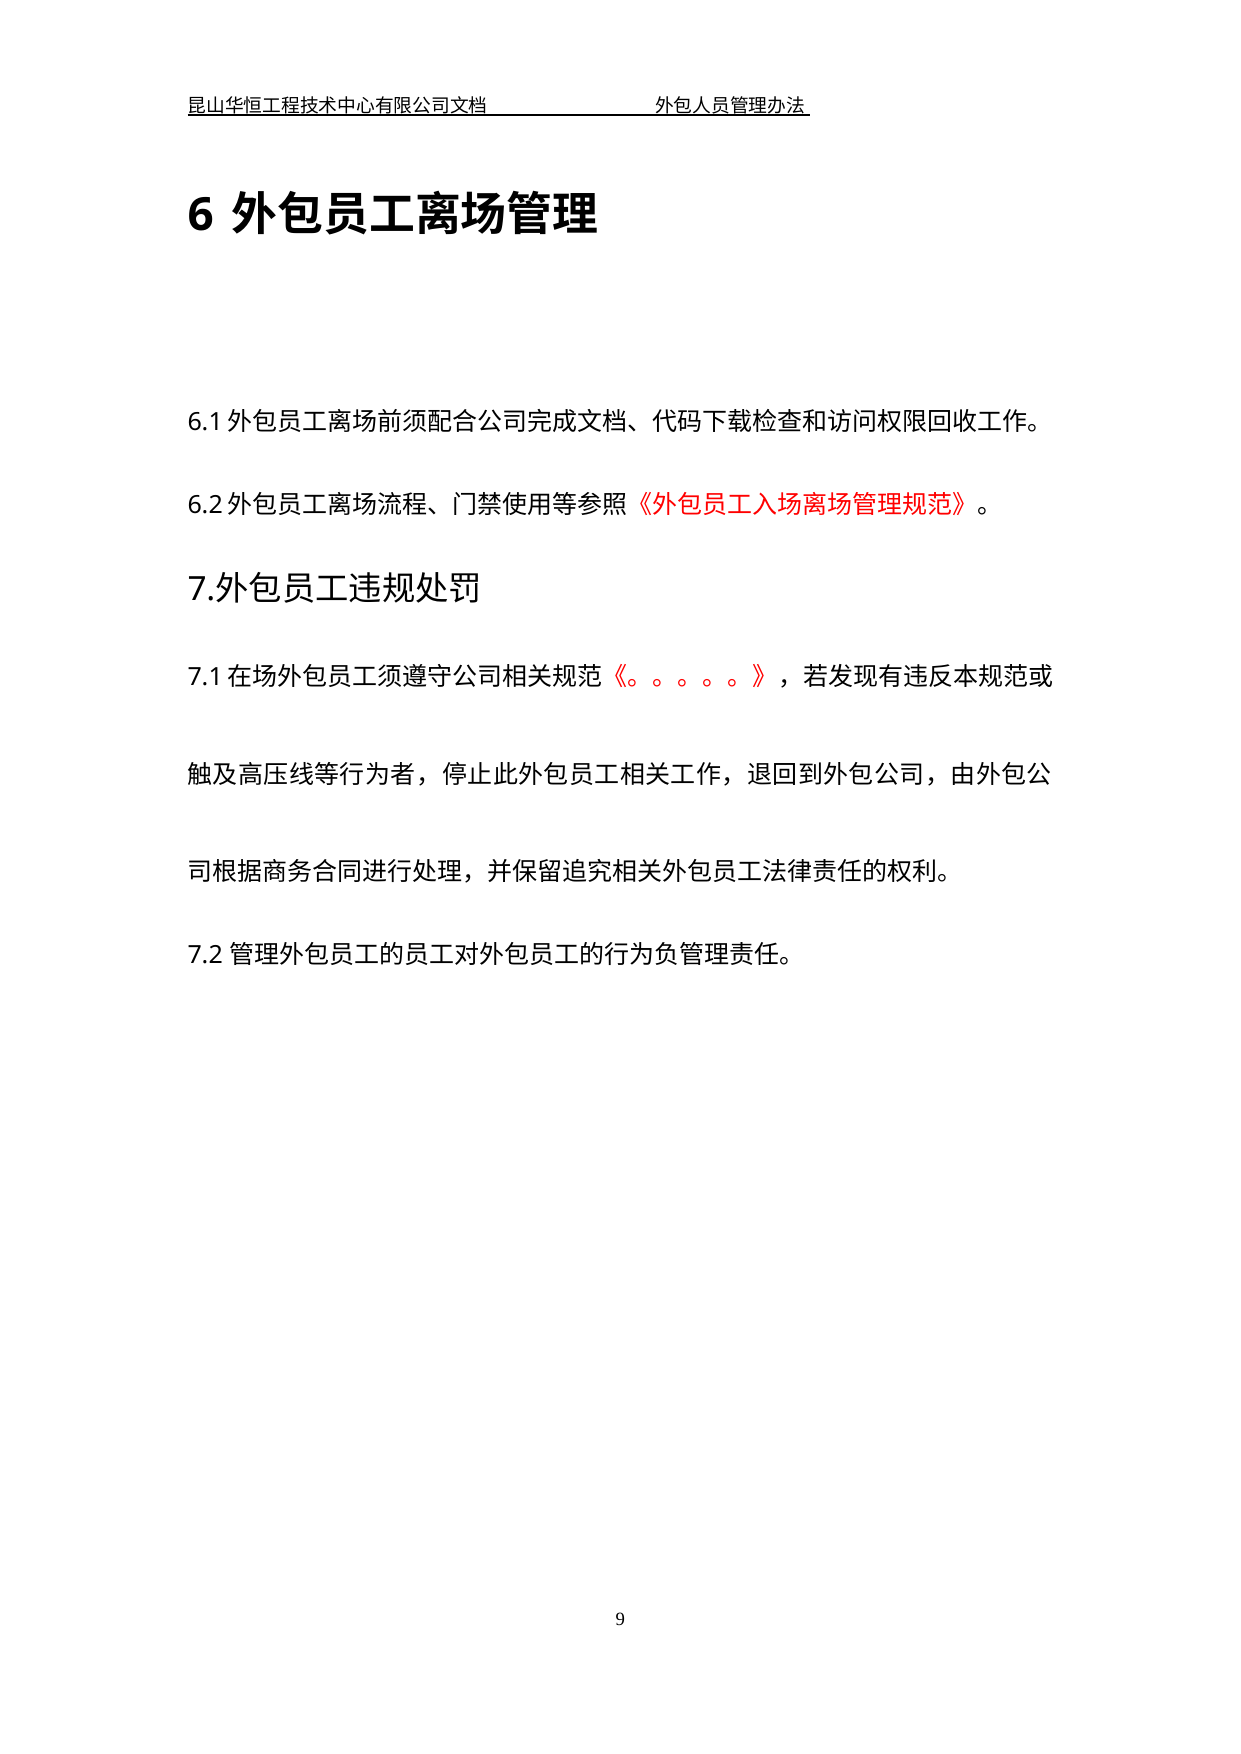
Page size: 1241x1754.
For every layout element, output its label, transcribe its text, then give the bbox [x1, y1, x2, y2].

text 6.1外包员工离场前须配合公司完成文档、代码下载检查和访问权限回收工作。 [187, 387, 1053, 452]
text 7.1在场外包员工须遵守公司相关规范《。。。。。》，若发现有违反本规范或触及高压线等行为者，停止此外包员工相关工作，退回到外包公司，由外包公司根据商务合同进行处理，并保留追究相关外包员工法律责任的权利。 [187, 642, 1053, 902]
text 7.外包员工违规处罚 [187, 553, 1053, 618]
text 6.2外包员工离场流程、门禁使用等参照《外包员工入场离场管理规范》。 [187, 470, 1053, 535]
subtitle 外包员工离场管理 [187, 162, 1053, 259]
text 7.2 管理外包员工的员工对外包员工的行为负管理责任。 [187, 921, 1053, 986]
